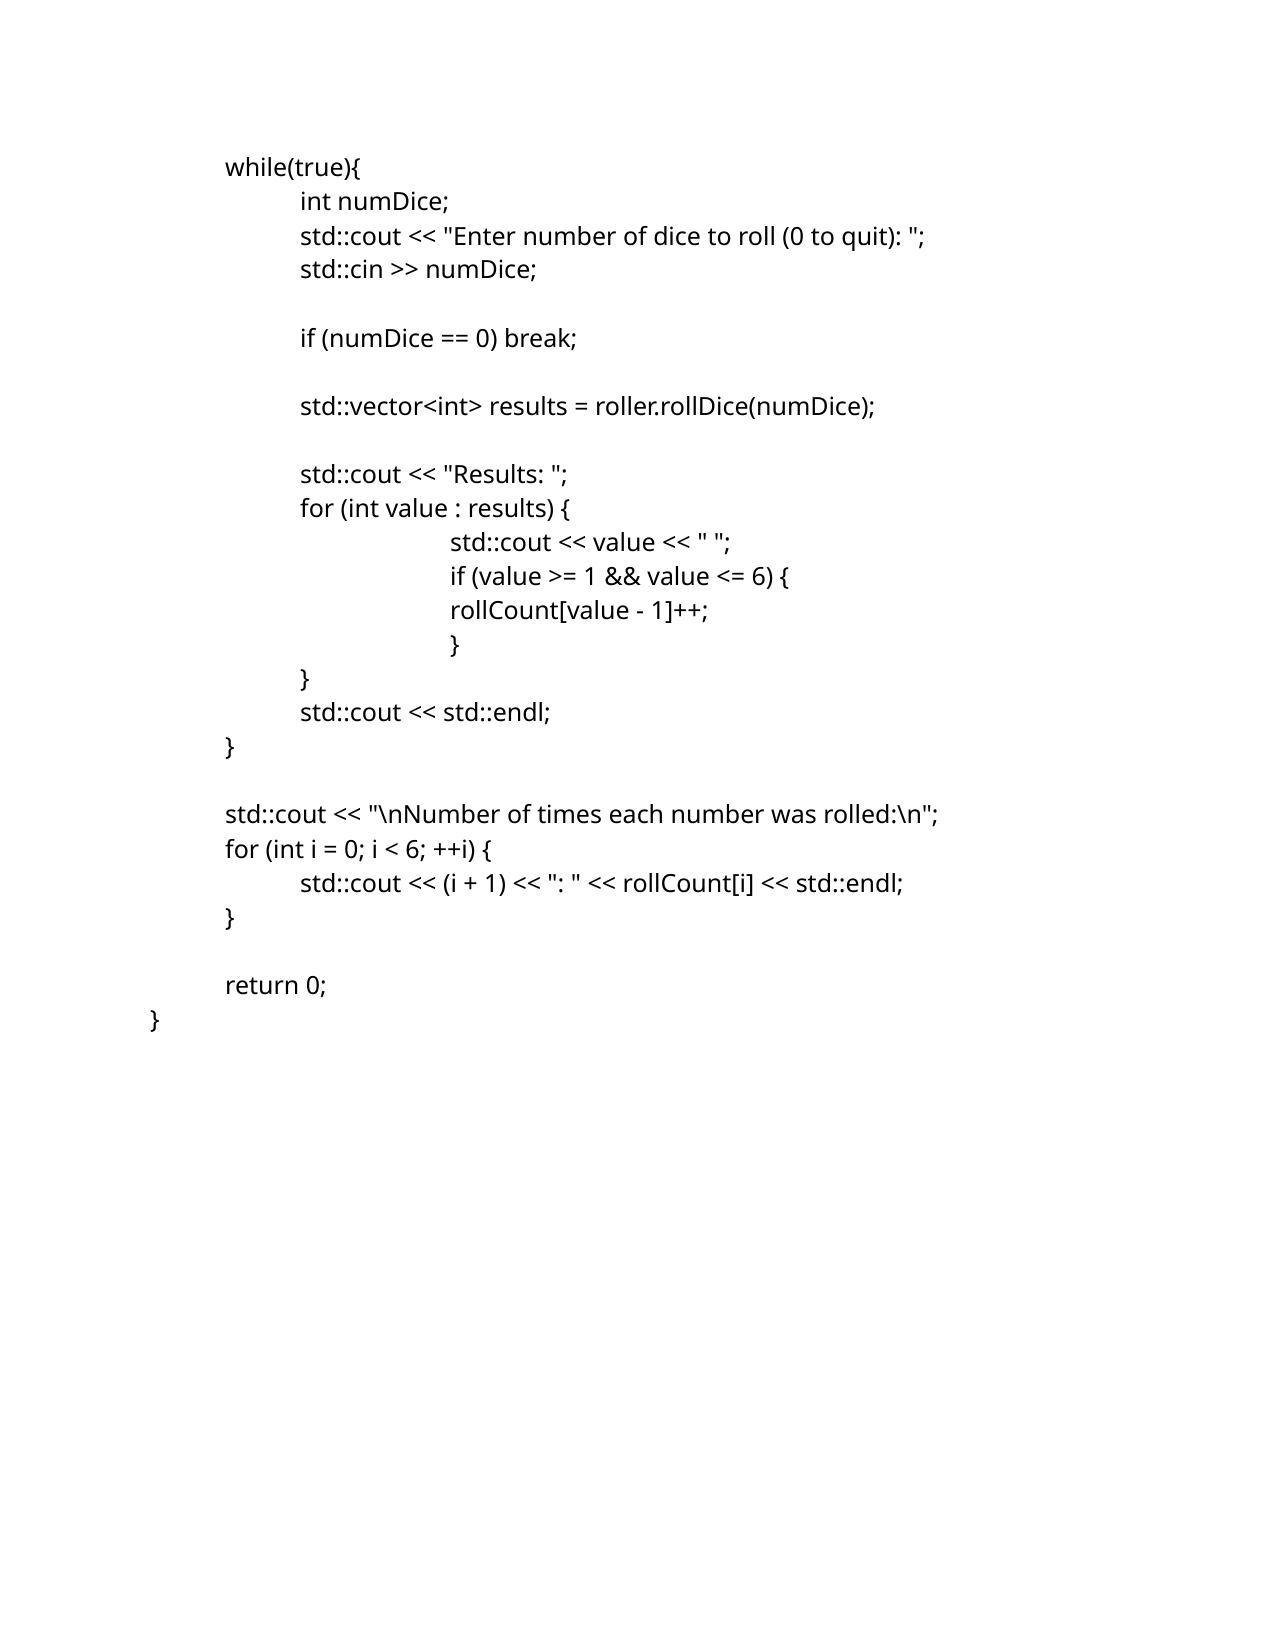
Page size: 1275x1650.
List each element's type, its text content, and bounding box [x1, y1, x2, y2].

text if (numDice == 0) break; [150, 320, 1125, 354]
text std::cout << "\nNumber of times each number was rolled:\n"; [150, 797, 1125, 831]
text while(true){ [150, 150, 1125, 184]
text } [150, 661, 1125, 695]
text } [150, 899, 1125, 933]
text for (int i = 0; i < 6; ++i) { [150, 831, 1125, 865]
text } [150, 1002, 1125, 1036]
text rollCount[value - 1]++; [150, 593, 1125, 627]
text std::vector<int> results = roller.rollDice(numDice); [150, 388, 1125, 422]
text } [150, 729, 1125, 763]
text std::cout << (i + 1) << ": " << rollCount[i] << std::endl; [150, 865, 1125, 899]
text } [150, 627, 1125, 661]
text std::cin >> numDice; [150, 252, 1125, 286]
text std::cout << "Enter number of dice to roll (0 to quit): "; [150, 218, 1125, 252]
text for (int value : results) { [150, 491, 1125, 525]
text if (value >= 1 && value <= 6) { [150, 559, 1125, 593]
text std::cout << "Results: "; [150, 457, 1125, 491]
text int numDice; [150, 184, 1125, 218]
text return 0; [150, 967, 1125, 1002]
text std::cout << std::endl; [150, 695, 1125, 729]
text std::cout << value << " "; [150, 525, 1125, 559]
